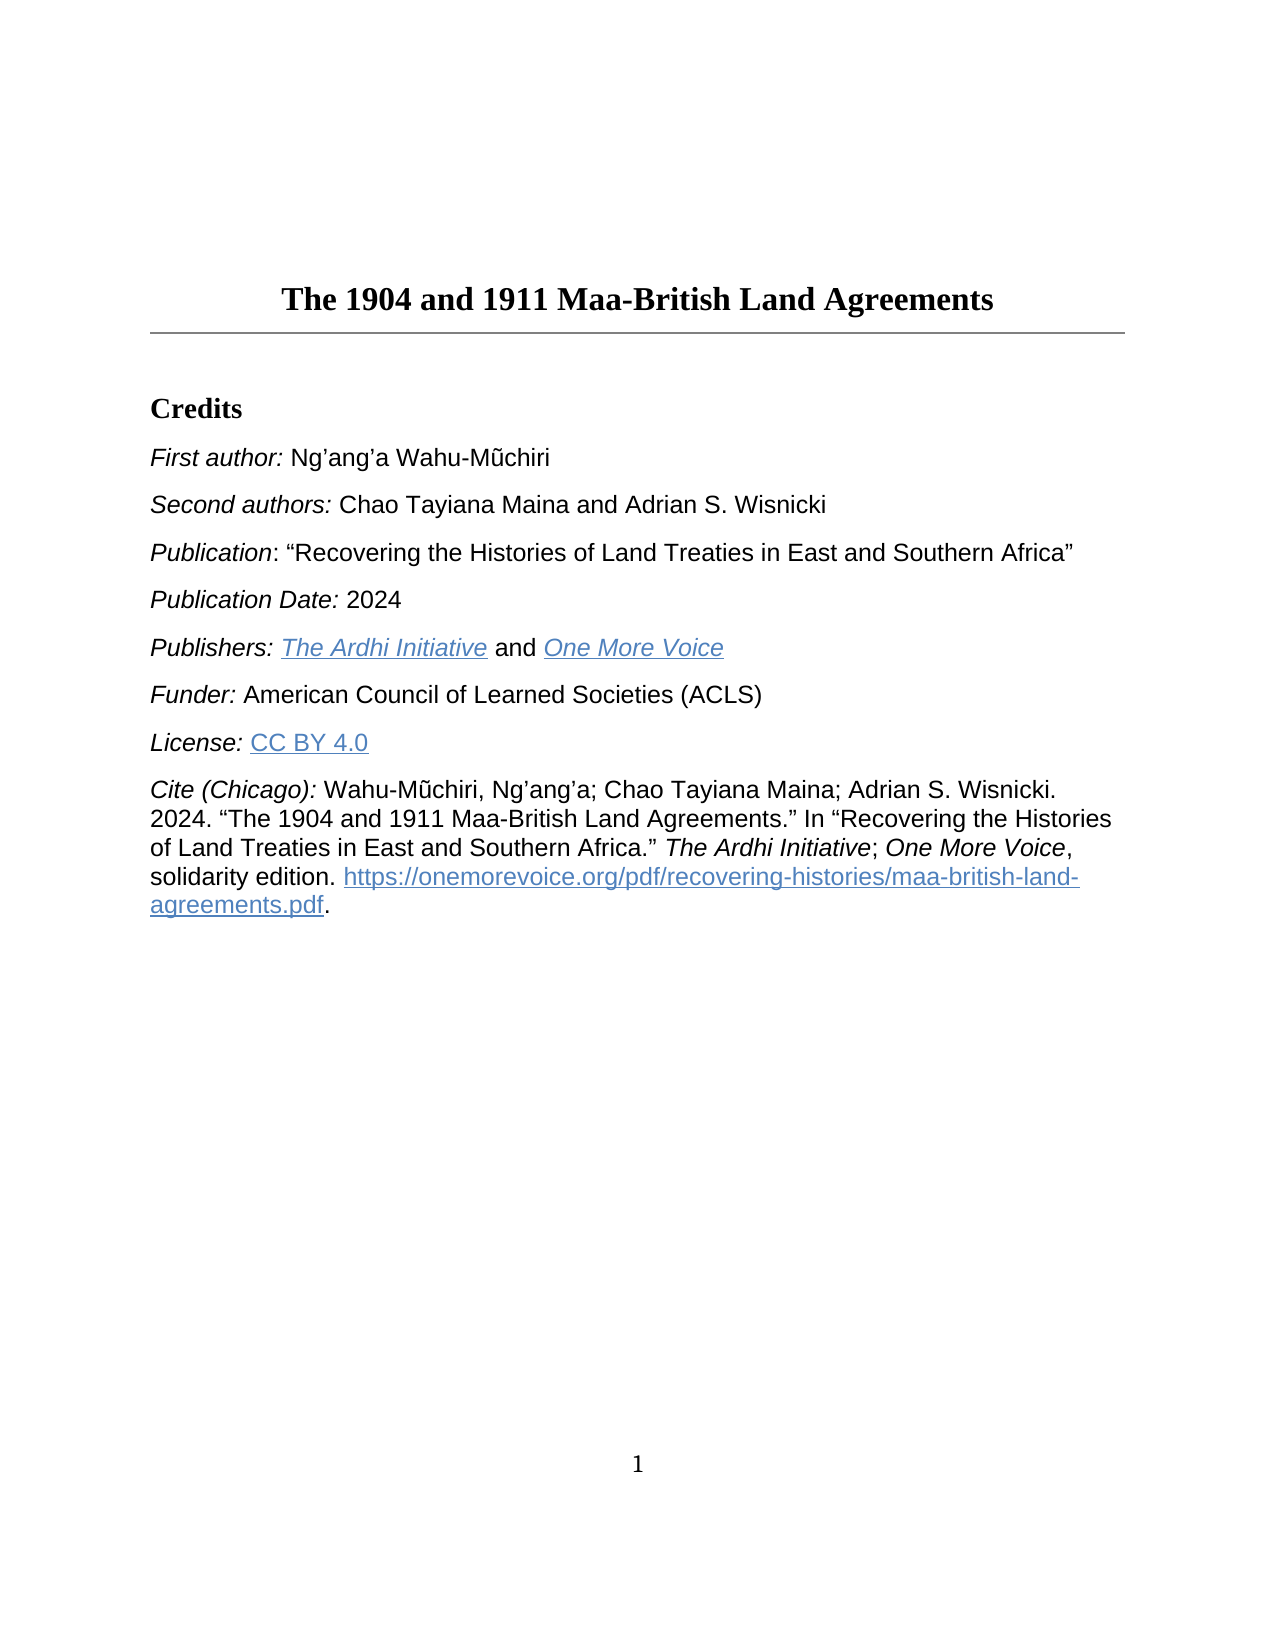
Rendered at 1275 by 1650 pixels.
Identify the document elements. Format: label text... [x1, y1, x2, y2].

text First author: Ng’ang’a Wahu-Mũchiri [150, 443, 1125, 472]
text License: CC BY 4.0 [150, 728, 1125, 757]
text Publishers: The Ardhi Initiative and One More Voice [150, 633, 1125, 662]
subtitle Credits [150, 391, 1125, 424]
text Publication: “Recovering the Histories of Land Treaties in East and Southern Africa” [150, 538, 1125, 567]
subtitle The 1904 and 1911 Maa-British Land Agreements [150, 279, 1125, 318]
text Funder: American Council of Learned Societies (ACLS) [150, 681, 1125, 709]
text Cite (Chicago): Wahu-Mũchiri, Ng’ang’a; Chao Tayiana Maina; Adrian S. Wisnicki. 2024. “The 1904 and 1911 Maa-British Land Agreements.” In “Recovering the Histories of Land Treaties in East and Southern Africa.” The Ardhi Initiative; One More Voice, solidarity edition. https://onemorevoice.org/pdf/recovering-histories/maa-british-land-agreements.pdf. [150, 776, 1125, 919]
text Publication Date: 2024 [150, 586, 1125, 614]
text Second authors: Chao Tayiana Maina and Adrian S. Wisnicki [150, 491, 1125, 519]
